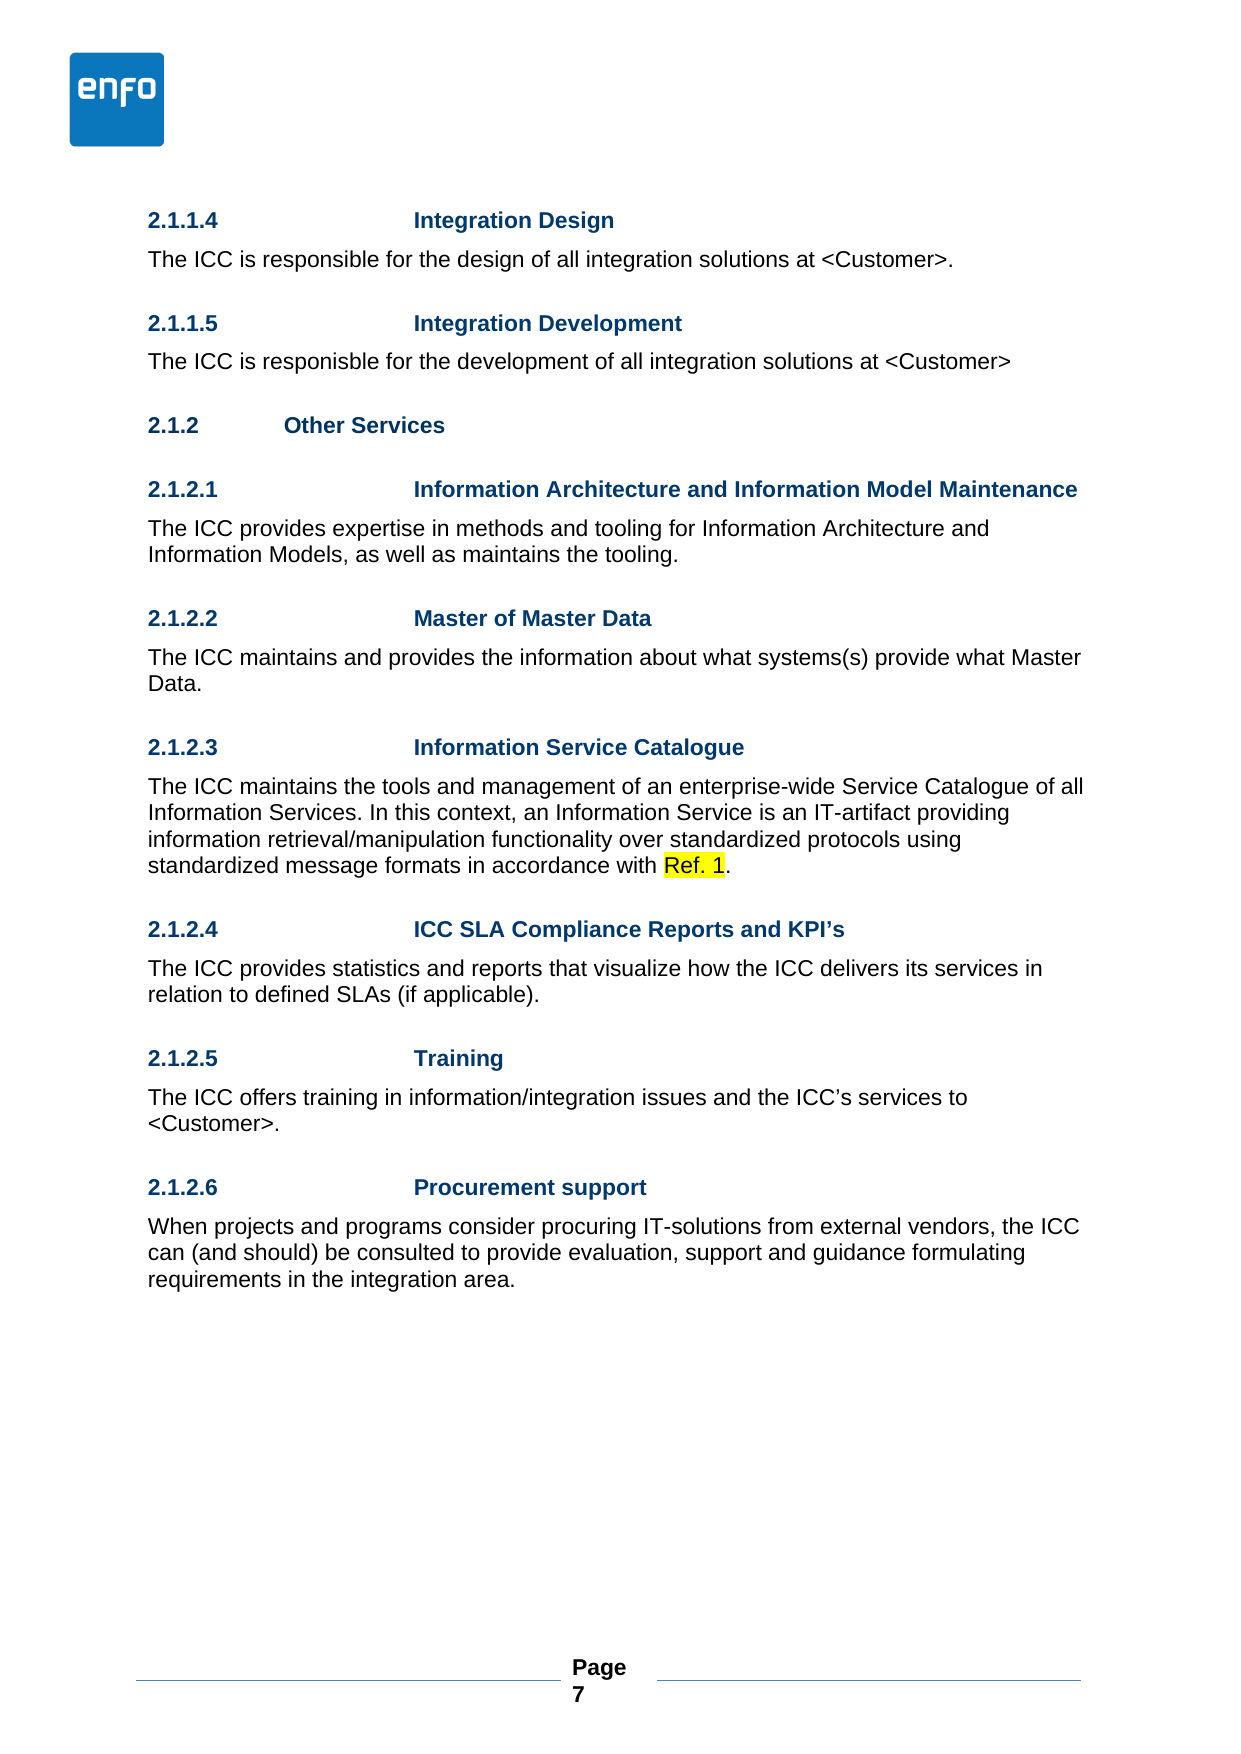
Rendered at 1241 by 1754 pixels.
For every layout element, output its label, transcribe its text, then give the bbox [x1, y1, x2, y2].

subtitle ICC SLA Compliance Reports and KPI’s [148, 916, 1092, 942]
subtitle Procurement support [148, 1174, 1092, 1200]
subtitle Integration Design [148, 207, 1092, 233]
text The ICC offers training in information/integration issues and the ICC’s services to <Customer>. [148, 1084, 1092, 1137]
subtitle Master of Master Data [148, 605, 1092, 631]
picture [68, 52, 164, 147]
text The ICC is responsible for the design of all integration solutions at <Customer>. [148, 246, 1092, 272]
text The ICC provides statistics and reports that visualize how the ICC delivers its services in relation to defined SLAs (if applicable). [148, 955, 1092, 1007]
subtitle Information Architecture and Information Model Maintenance [148, 476, 1092, 502]
text The ICC maintains the tools and management of an enterprise-wide Service Catalogue of all Information Services. In this context, an Information Service is an IT-artifact providing information retrieval/manipulation functionality over standardized protocols using standardized message formats in accordance with Ref. 1. [148, 773, 1092, 878]
text The ICC maintains and provides the information about what systems(s) provide what Master Data. [148, 644, 1092, 697]
text The ICC provides expertise in methods and tooling for Information Architecture and Information Models, as well as maintains the tooling. [148, 515, 1092, 568]
text When projects and programs consider procuring IT-solutions from external vendors, the ICC can (and should) be consulted to provide evaluation, support and guidance formulating requirements in the integration area. [148, 1213, 1092, 1292]
subtitle Training [148, 1045, 1092, 1071]
subtitle Integration Development [148, 309, 1092, 336]
text The ICC is responisble for the development of all integration solutions at <Customer> [148, 348, 1092, 375]
subtitle Information Service Catalogue [148, 734, 1092, 761]
subtitle Other Services [148, 412, 1092, 438]
